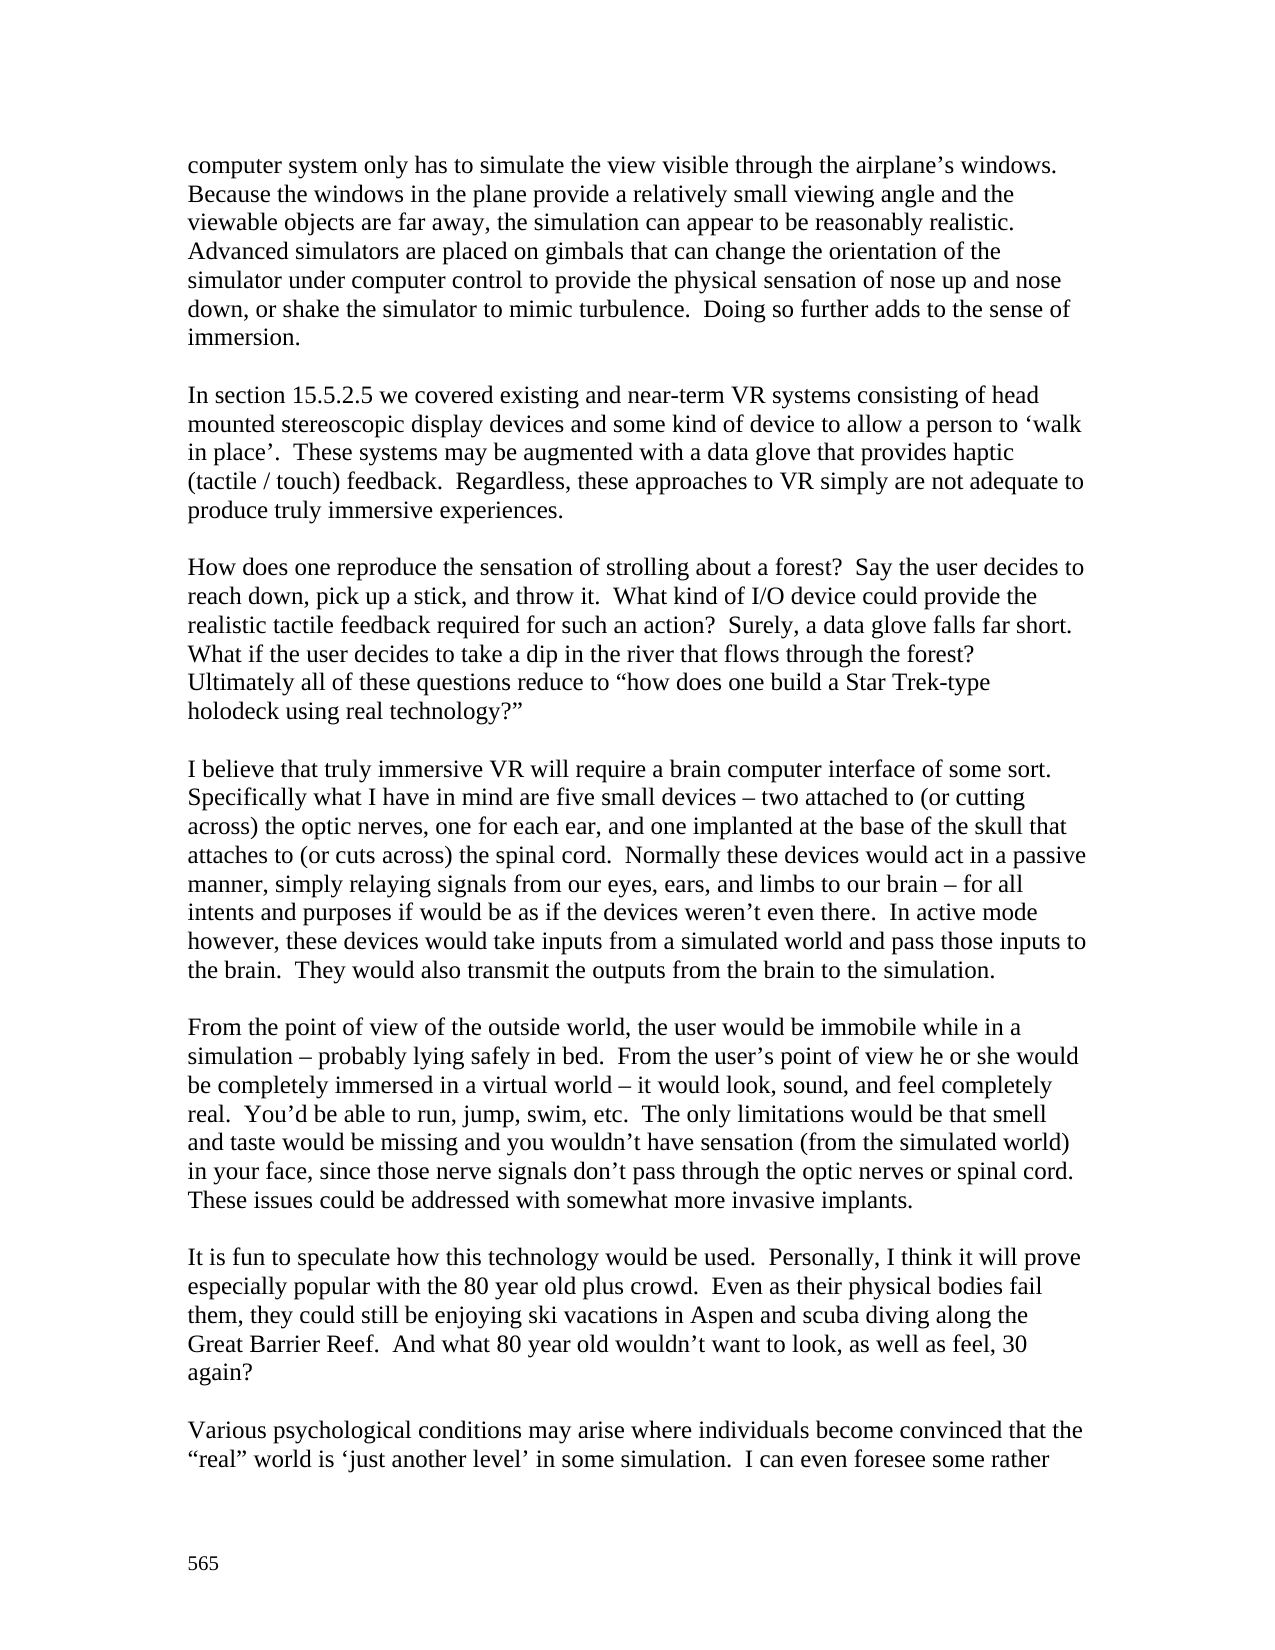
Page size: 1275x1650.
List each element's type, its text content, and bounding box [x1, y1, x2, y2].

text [187, 1415, 1087, 1472]
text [187, 150, 1087, 351]
text How does one reproduce the sensation of strolling about a forest? Say the user decides to reach down, pick up a stick, and throw it. What kind of I/O device could provide the realistic tactile feedback required for such an action? Surely, a data glove falls far short. What if the user decides to take a dip in the river that flows through the forest? Ultimately all of these questions reduce to “how does one build a Star Trek-type holodeck using real technology?” [187, 552, 1087, 725]
text In section 15.5.2.5 we covered existing and near-term VR systems consisting of head mounted stereoscopic display devices and some kind of device to allow a person to ‘walk in place’. These systems may be augmented with a data glove that provides haptic (tactile / touch) feedback. Regardless, these approaches to VR simply are not adequate to produce truly immersive experiences. [187, 380, 1087, 524]
text I believe that truly immersive VR will require a brain computer interface of some sort. Specifically what I have in mind are five small devices – two attached to (or cutting across) the optic nerves, one for each ear, and one implanted at the base of the skull that attaches to (or cuts across) the spinal cord. Normally these devices would act in a passive manner, simply relaying signals from our eyes, ears, and limbs to our brain – for all intents and purposes if would be as if the devices weren’t even there. In active mode however, these devices would take inputs from a simulated world and pass those inputs to the brain. They would also transmit the outputs from the brain to the simulation. [187, 754, 1087, 984]
text It is fun to speculate how this technology would be used. Personally, I think it will prove especially popular with the 80 year old plus crowd. Even as their physical bodies fail them, they could still be enjoying ski vacations in Aspen and scuba diving along the Great Barrier Reef. And what 80 year old wouldn’t want to look, as well as feel, 30 again? [187, 1242, 1087, 1386]
text From the point of view of the outside world, the user would be immobile while in a simulation – probably lying safely in bed. From the user’s point of view he or she would be completely immersed in a virtual world – it would look, sound, and feel completely real. You’d be able to run, jump, swim, etc. The only limitations would be that smell and taste would be missing and you wouldn’t have sensation (from the simulated world) in your face, since those nerve signals don’t pass through the optic nerves or spinal cord. These issues could be addressed with somewhat more invasive implants. [187, 1012, 1087, 1214]
